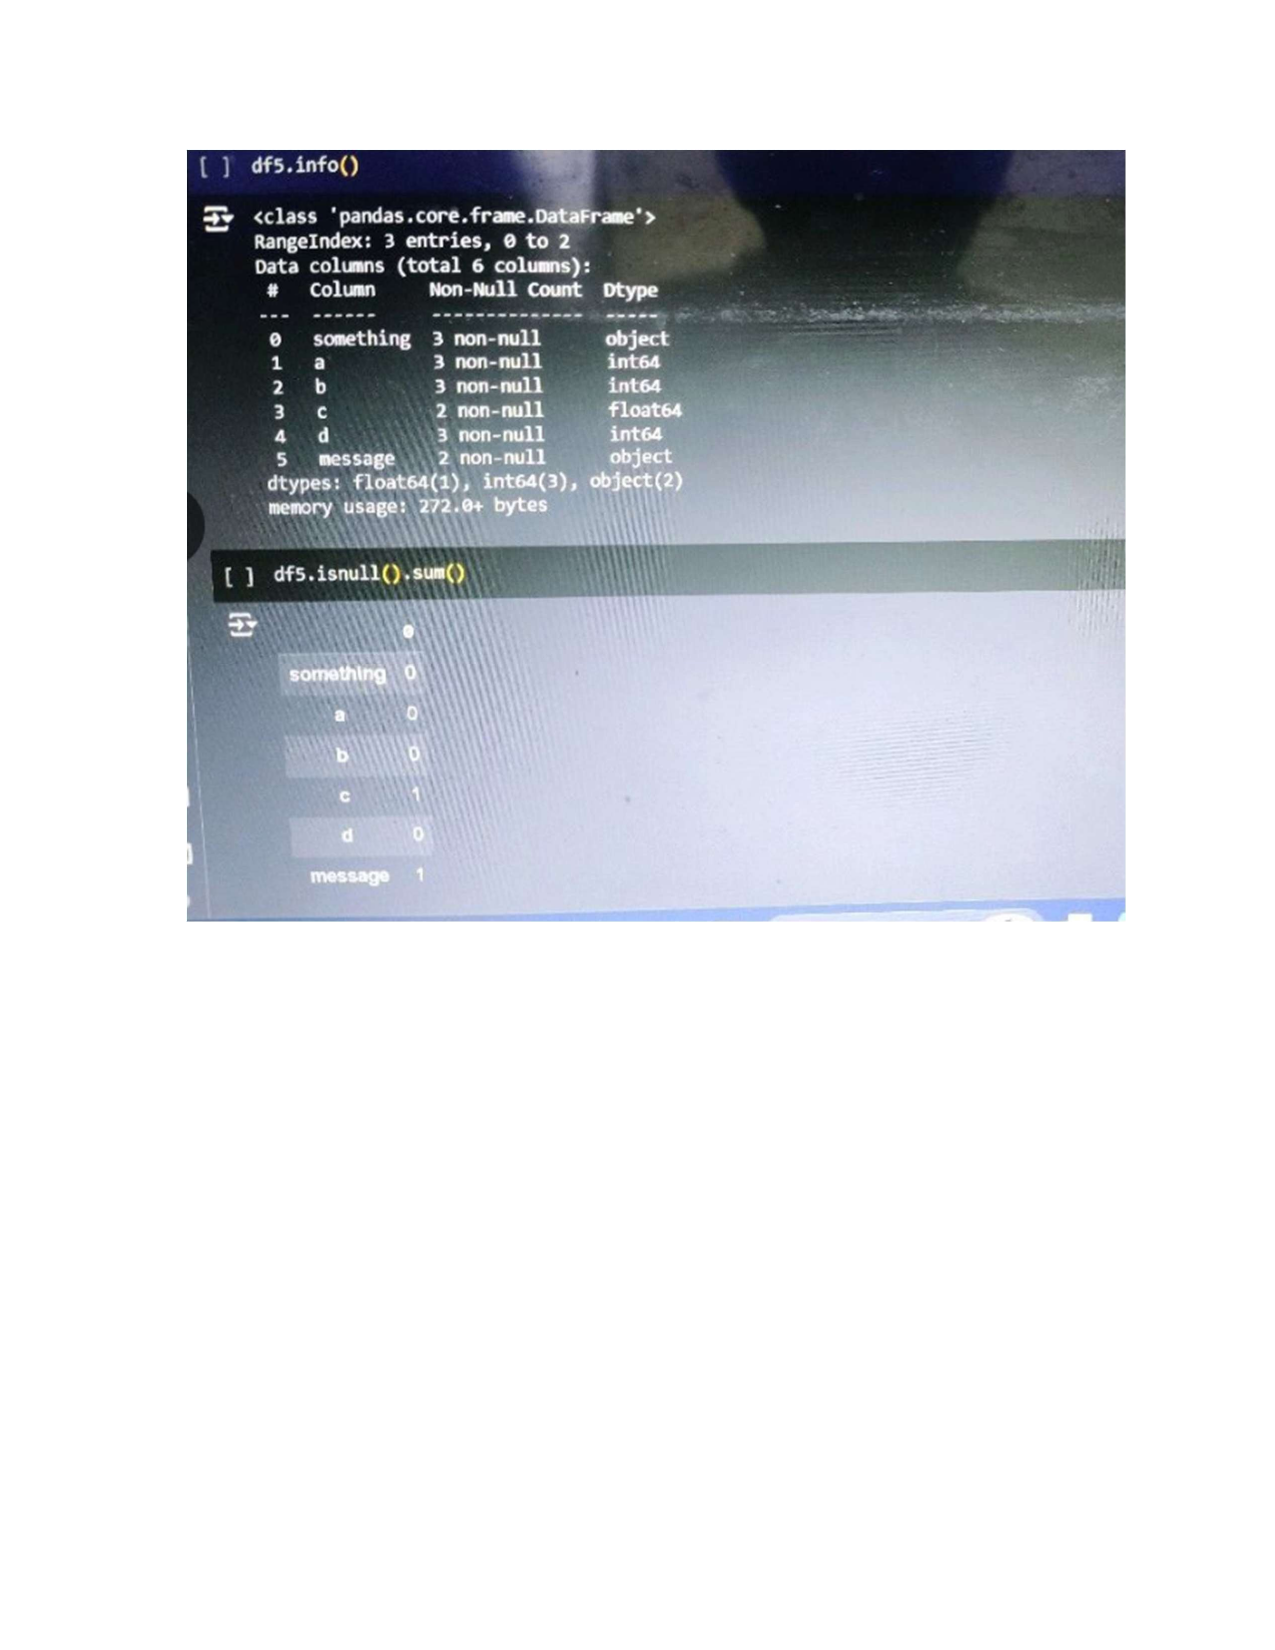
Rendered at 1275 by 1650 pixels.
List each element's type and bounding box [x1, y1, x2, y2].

picture [186, 149, 1126, 922]
